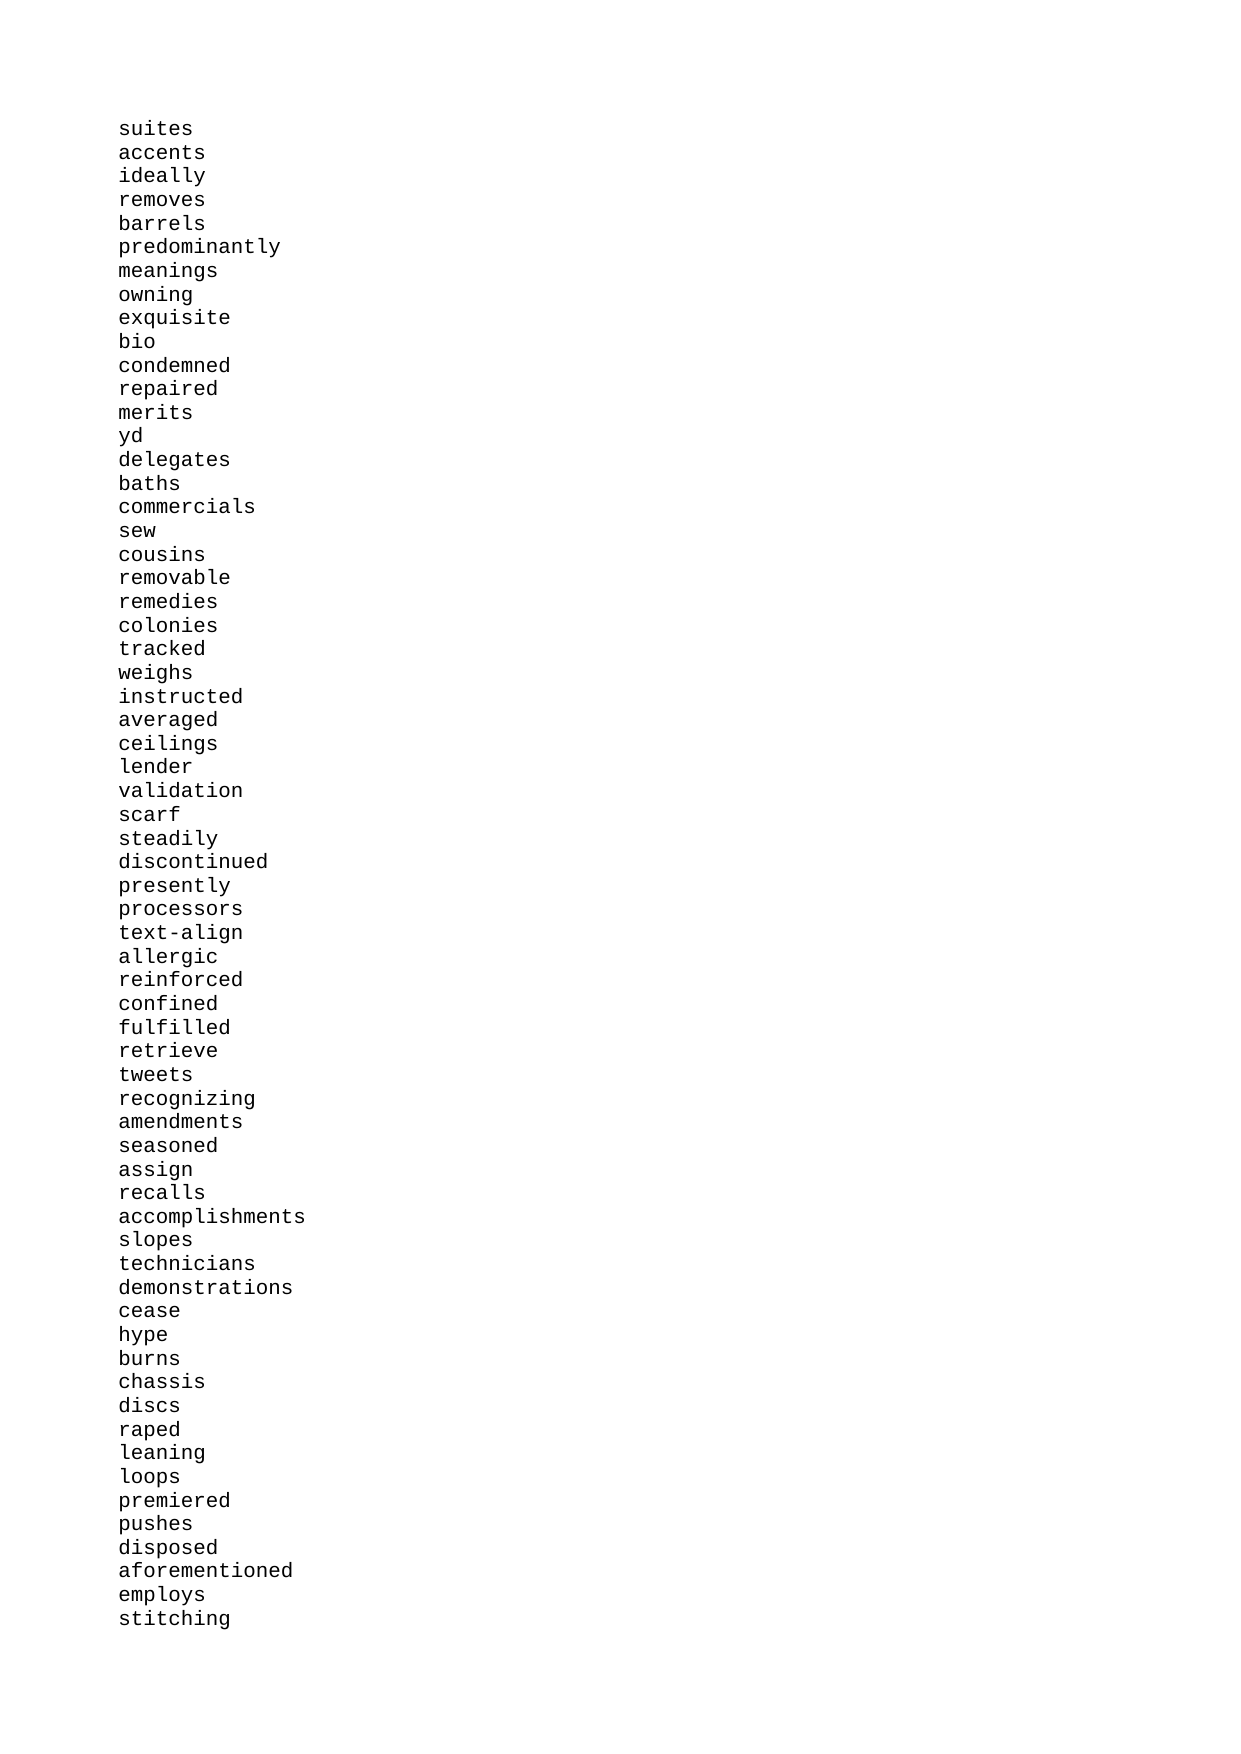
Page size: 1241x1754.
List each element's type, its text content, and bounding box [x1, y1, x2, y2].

text instructed [118, 686, 1122, 709]
text fulfilled [118, 1017, 1122, 1040]
text sew [118, 520, 1122, 544]
text removable [118, 567, 1122, 591]
text delegates [118, 449, 1122, 473]
text averaged [118, 709, 1122, 733]
text allergic [118, 946, 1122, 969]
text exquisite [118, 307, 1122, 331]
text scarf [118, 804, 1122, 827]
text suites [118, 118, 1122, 142]
text removes [118, 189, 1122, 213]
text processors [118, 898, 1122, 922]
text cousins [118, 544, 1122, 567]
text baths [118, 473, 1122, 496]
text barrels [118, 213, 1122, 236]
text repaired [118, 378, 1122, 402]
text bio [118, 331, 1122, 354]
text discs [118, 1395, 1122, 1419]
text burns [118, 1348, 1122, 1371]
text hype [118, 1324, 1122, 1348]
text reinforced [118, 969, 1122, 993]
text accents [118, 142, 1122, 165]
text ideally [118, 165, 1122, 189]
text chassis [118, 1371, 1122, 1395]
text raped [118, 1419, 1122, 1442]
text owning [118, 284, 1122, 307]
text lender [118, 757, 1122, 780]
text meanings [118, 260, 1122, 284]
text leaning [118, 1442, 1122, 1466]
text premiered [118, 1489, 1122, 1513]
text validation [118, 780, 1122, 804]
text retrieve [118, 1040, 1122, 1064]
text employs [118, 1584, 1122, 1608]
text steadily [118, 827, 1122, 851]
text aforementioned [118, 1561, 1122, 1584]
text accomplishments [118, 1206, 1122, 1229]
text ceilings [118, 733, 1122, 757]
text stitching [118, 1608, 1122, 1631]
text disposed [118, 1537, 1122, 1561]
text remedies [118, 591, 1122, 615]
text technicians [118, 1253, 1122, 1277]
text seasoned [118, 1135, 1122, 1158]
text colonies [118, 615, 1122, 638]
text cease [118, 1300, 1122, 1324]
text amendments [118, 1111, 1122, 1135]
text loops [118, 1466, 1122, 1489]
text yd [118, 426, 1122, 449]
text text-align [118, 922, 1122, 946]
text commercials [118, 496, 1122, 520]
text confined [118, 993, 1122, 1017]
text condemned [118, 354, 1122, 378]
text tracked [118, 638, 1122, 662]
text recalls [118, 1182, 1122, 1206]
text demonstrations [118, 1277, 1122, 1300]
text recognizing [118, 1088, 1122, 1111]
text predominantly [118, 236, 1122, 260]
text presently [118, 875, 1122, 898]
text slopes [118, 1229, 1122, 1253]
text assign [118, 1158, 1122, 1182]
text weighs [118, 662, 1122, 686]
text pushes [118, 1513, 1122, 1537]
text discontinued [118, 851, 1122, 875]
text merits [118, 402, 1122, 426]
text tweets [118, 1064, 1122, 1088]
